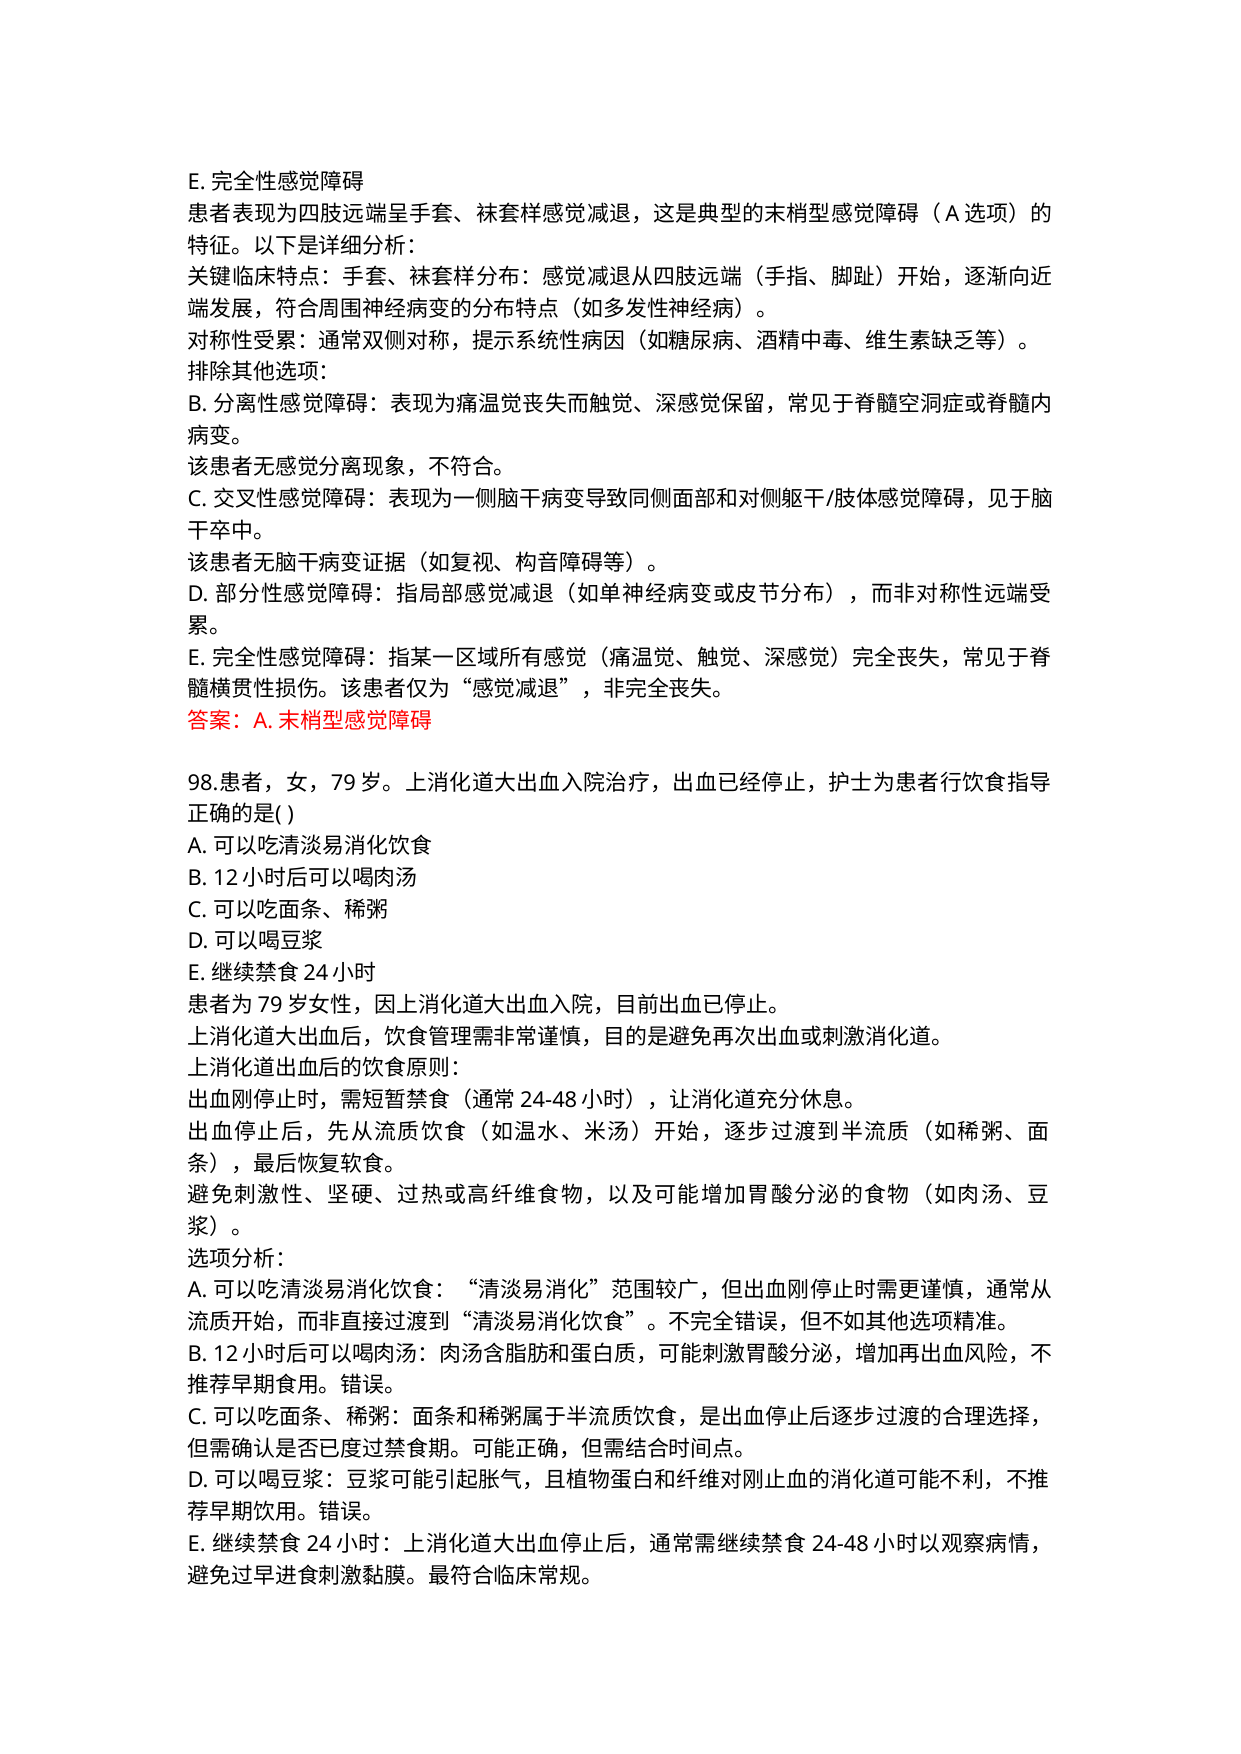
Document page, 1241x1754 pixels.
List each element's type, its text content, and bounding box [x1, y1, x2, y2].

text A. 可以吃清淡易消化饮食：“清淡易消化”范围较广，但出血刚停止时需更谨慎，通常从流质开始，而非直接过渡到“清淡易消化饮食”。不完全错误，但不如其他选项精准。 [187, 1272, 1053, 1336]
text C. 可以吃面条、稀粥：面条和稀粥属于半流质饮食，是出血停止后逐步过渡的合理选择，但需确认是否已度过禁食期。可能正确，但需结合时间点。 [187, 1399, 1053, 1462]
text D. 可以喝豆浆：豆浆可能引起胀气，且植物蛋白和纤维对刚止血的消化道可能不利，不推荐早期饮用。错误。 [187, 1462, 1053, 1526]
text B. 12小时后可以喝肉汤：肉汤含脂肪和蛋白质，可能刺激胃酸分泌，增加再出血风险，不推荐早期食用。错误。 [187, 1336, 1053, 1399]
text C. 可以吃面条、稀粥 [187, 892, 1053, 923]
text E. 完全性感觉障碍 [179, 162, 1061, 196]
list 对称性受累：通常双侧对称，提示系统性病因（如糖尿病、酒精中毒、维生素缺乏等）。 [187, 323, 1053, 354]
text 避免刺激性、坚硬、过热或高纤维食物，以及可能增加胃酸分泌的食物（如肉汤、豆浆）。 [187, 1177, 1053, 1241]
text E. 继续禁食24小时 [187, 955, 1053, 987]
text A. 可以吃清淡易消化饮食 [187, 828, 1053, 860]
text 出血刚停止时，需短暂禁食（通常24-48小时），让消化道充分休息。 [187, 1082, 1053, 1114]
text D. 可以喝豆浆 [187, 923, 1053, 955]
list C. 交叉性感觉障碍：表现为一侧脑干病变导致同侧面部和对侧躯干/肢体感觉障碍，见于脑干卒中。 [187, 481, 1053, 544]
list 答案：A. 末梢型感觉障碍 [187, 703, 1053, 735]
list D. 部分性感觉障碍：指局部感觉减退（如单神经病变或皮节分布），而非对称性远端受累。 [187, 576, 1053, 639]
text E. 继续禁食24小时：上消化道大出血停止后，通常需继续禁食24-48小时以观察病情，避免过早进食刺激黏膜。最符合临床常规。 [187, 1526, 1053, 1589]
text B. 12小时后可以喝肉汤 [187, 860, 1053, 892]
list 患者表现为四肢远端呈手套、袜套样感觉减退，这是典型的末梢型感觉障碍（A选项）的特征。以下是详细分析： [187, 196, 1053, 259]
list 排除其他选项： [187, 354, 1053, 386]
text 上消化道大出血后，饮食管理需非常谨慎，目的是避免再次出血或刺激消化道。 [187, 1019, 1053, 1050]
text 患者为79岁女性，因上消化道大出血入院，目前出血已停止。 [187, 987, 1053, 1019]
text 选项分析： [187, 1241, 1053, 1272]
text 上消化道出血后的饮食原则： [187, 1050, 1053, 1082]
list 该患者无感觉分离现象，不符合。 [187, 449, 1053, 481]
list 该患者无脑干病变证据（如复视、构音障碍等）。 [187, 544, 1053, 576]
list 关键临床特点：手套、袜套样分布：感觉减退从四肢远端（手指、脚趾）开始，逐渐向近端发展，符合周围神经病变的分布特点（如多发性神经病）。 [187, 259, 1053, 323]
text 98.患者，女，79岁。上消化道大出血入院治疗，出血已经停止，护士为患者行饮食指导正确的是( ) [187, 764, 1053, 828]
list E. 完全性感觉障碍：指某一区域所有感觉（痛温觉、触觉、深感觉）完全丧失，常见于脊髓横贯性损伤。该患者仅为“感觉减退”，非完全丧失。 [187, 639, 1053, 703]
list B. 分离性感觉障碍：表现为痛温觉丧失而触觉、深感觉保留，常见于脊髓空洞症或脊髓内病变。 [187, 386, 1053, 449]
text 出血停止后，先从流质饮食（如温水、米汤）开始，逐步过渡到半流质（如稀粥、面条），最后恢复软食。 [187, 1114, 1053, 1177]
